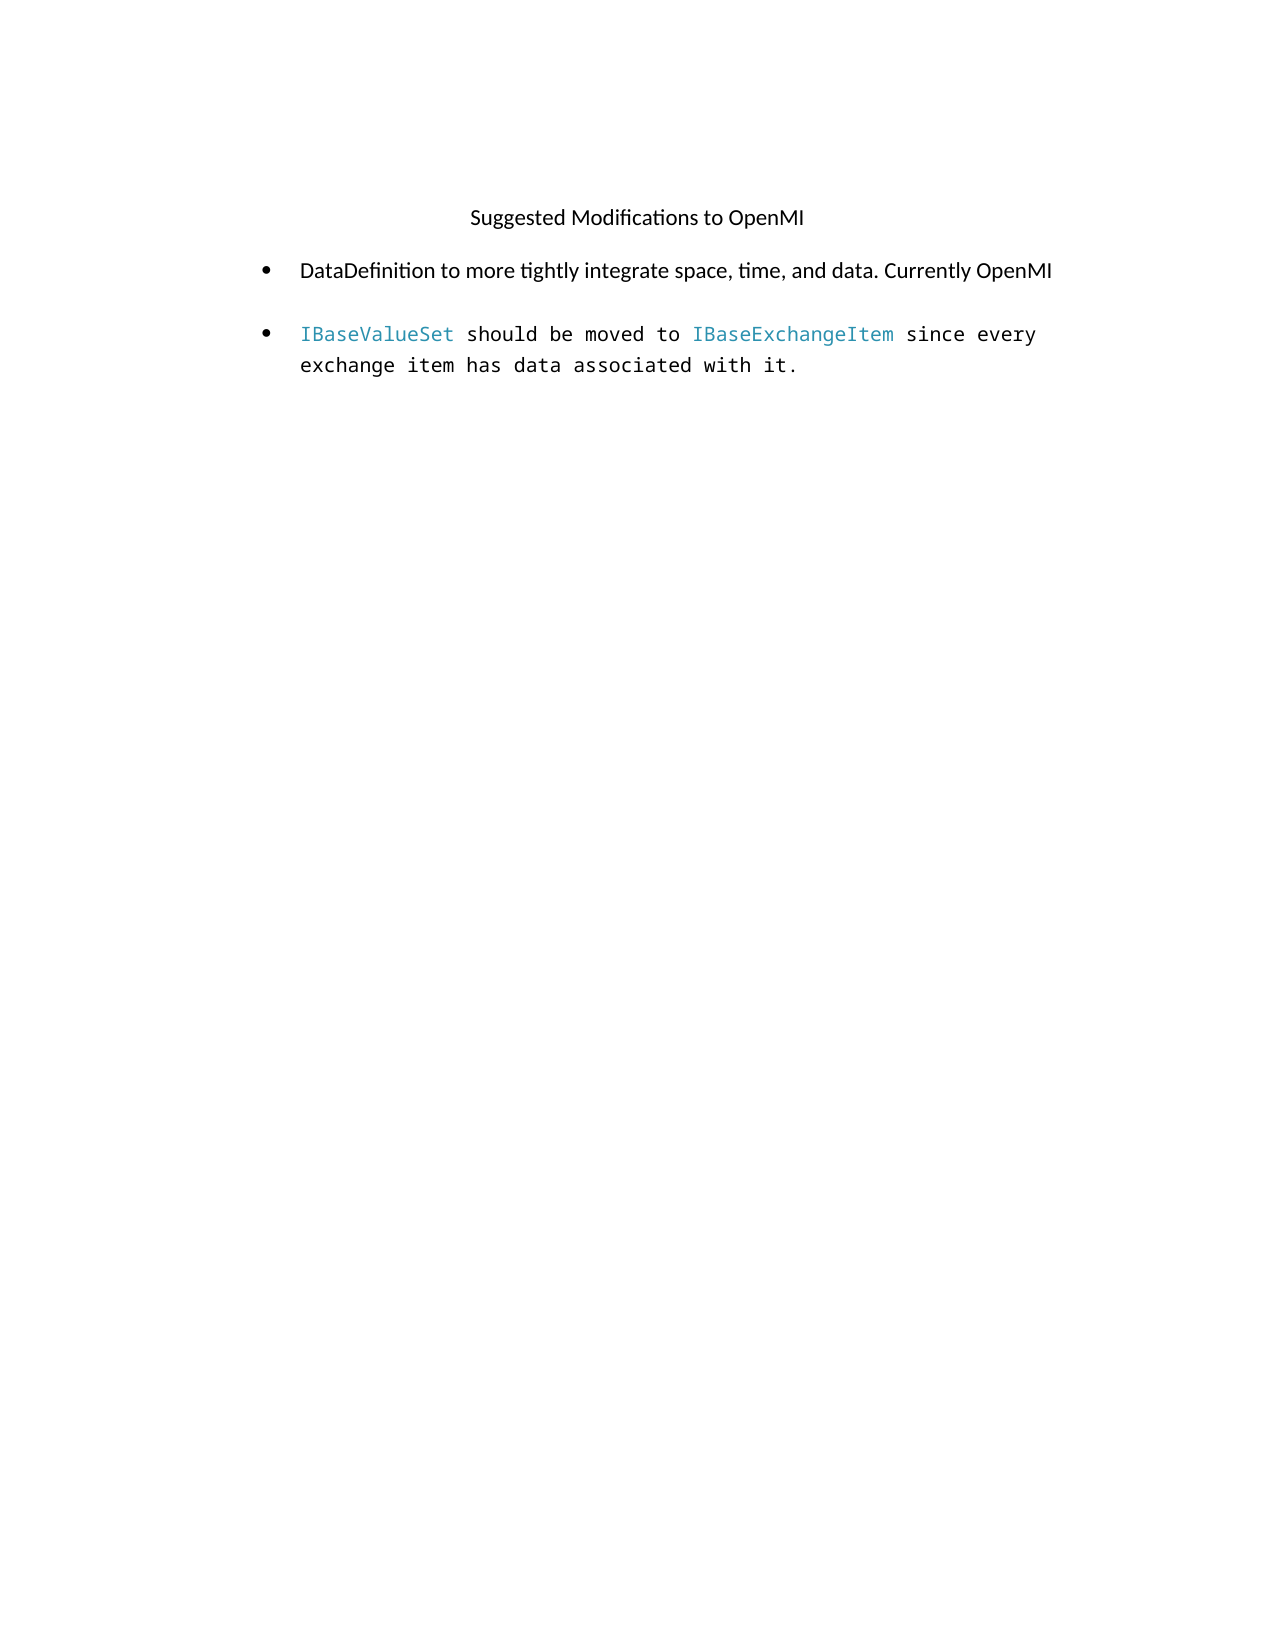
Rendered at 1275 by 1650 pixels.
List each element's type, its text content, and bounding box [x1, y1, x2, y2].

list IBaseValueSet should be moved to IBaseExchangeItem since every exchange item has data associated with it. [262, 320, 1125, 378]
list DataDefinition to more tightly integrate space, time, and data. Currently OpenMI [262, 256, 1125, 284]
text Suggested Modifications to OpenMI [150, 203, 1125, 231]
